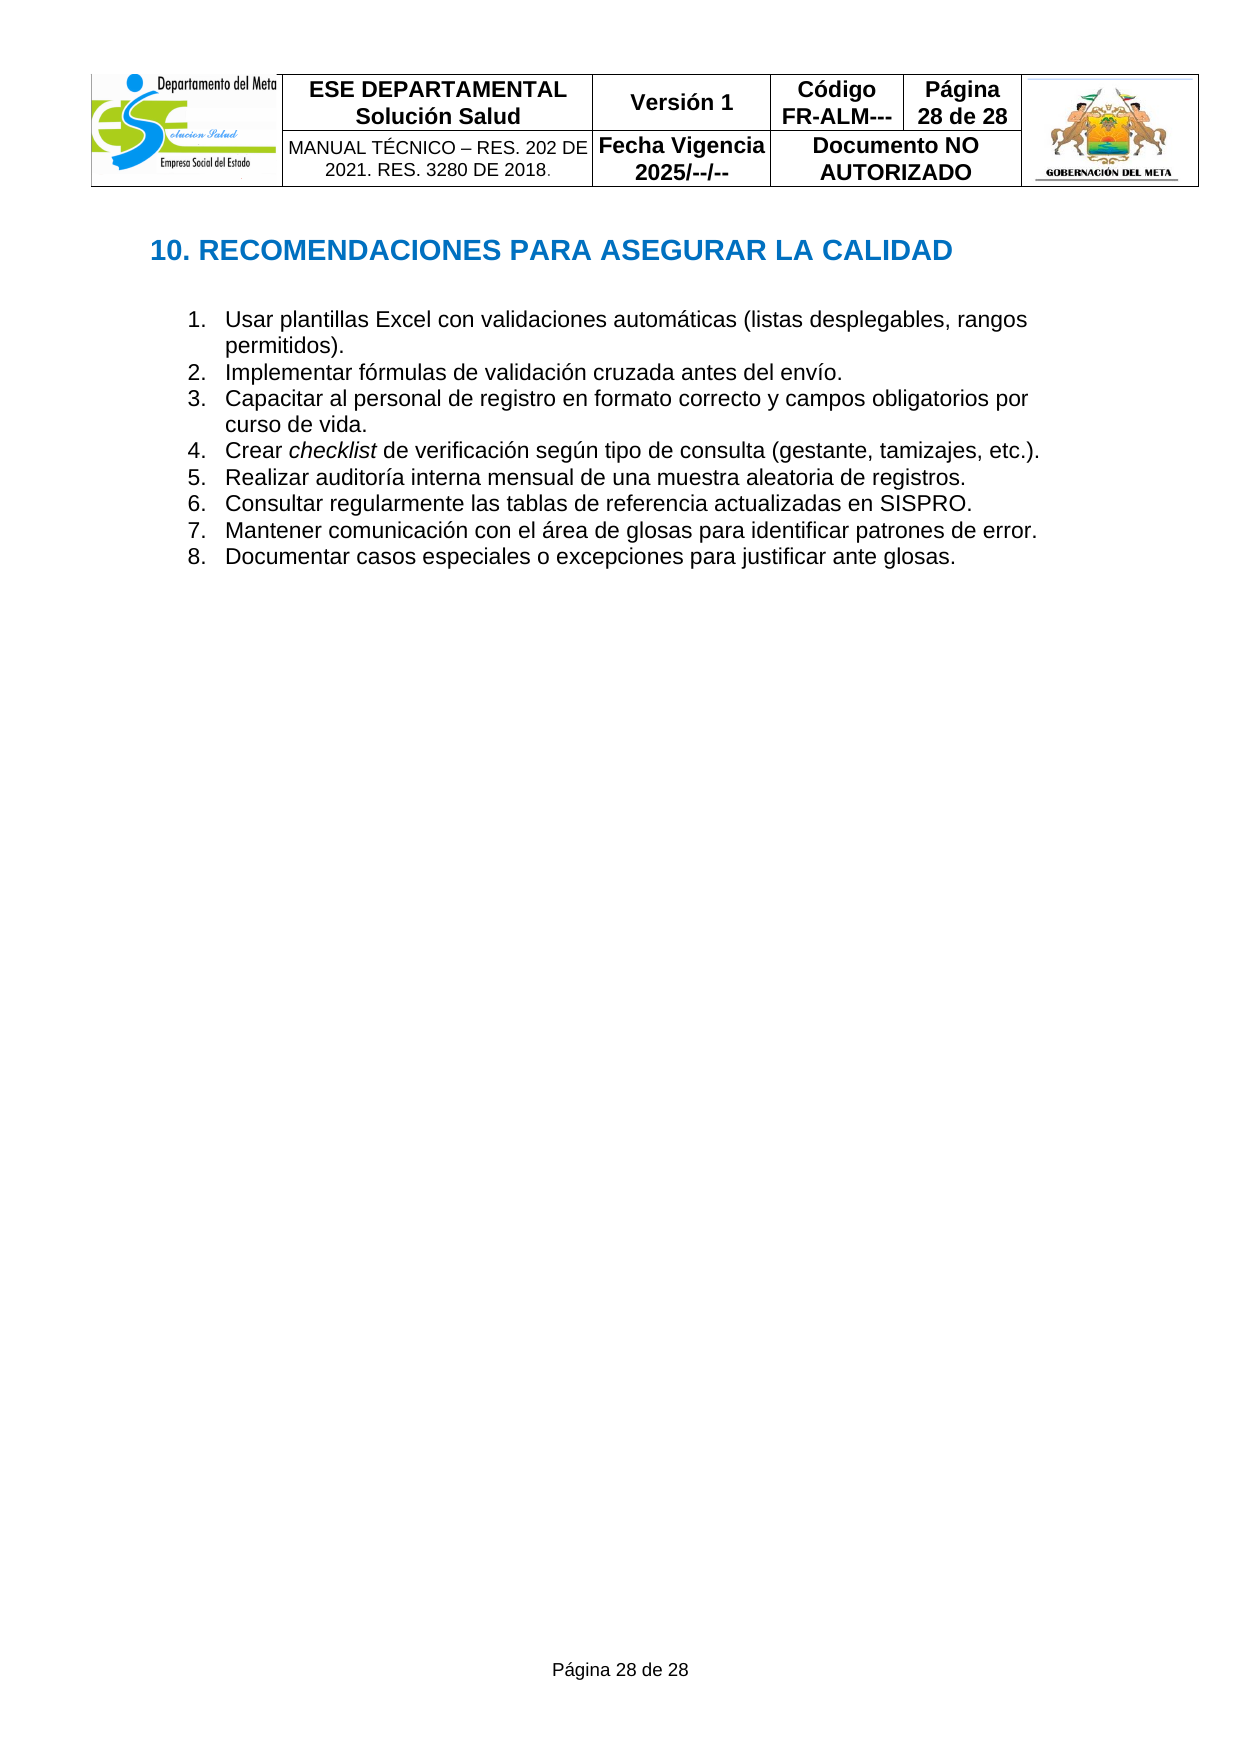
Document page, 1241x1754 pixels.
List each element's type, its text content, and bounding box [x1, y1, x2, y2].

list Capacitar al personal de registro en formato correcto y campos obligatorios por curso de vida. [187, 385, 1090, 437]
picture [1027, 78, 1193, 182]
subtitle 10. RECOMENDACIONES PARA ASEGURAR LA CALIDAD [150, 233, 1090, 267]
picture [91, 74, 277, 186]
list Crear checklist de verificación según tipo de consulta (gestante, tamizajes, etc.). [187, 437, 1090, 464]
list Mantener comunicación con el área de glosas para identificar patrones de error. [187, 517, 1090, 543]
list Implementar fórmulas de validación cruzada antes del envío. [187, 358, 1090, 385]
list Usar plantillas Excel con validaciones automáticas (listas desplegables, rangos permitidos). [187, 306, 1090, 358]
list Realizar auditoría interna mensual de una muestra aleatoria de registros. [187, 464, 1090, 490]
list Documentar casos especiales o excepciones para justificar ante glosas. [187, 543, 1090, 569]
list Consultar regularmente las tablas de referencia actualizadas en SISPRO. [187, 490, 1090, 517]
